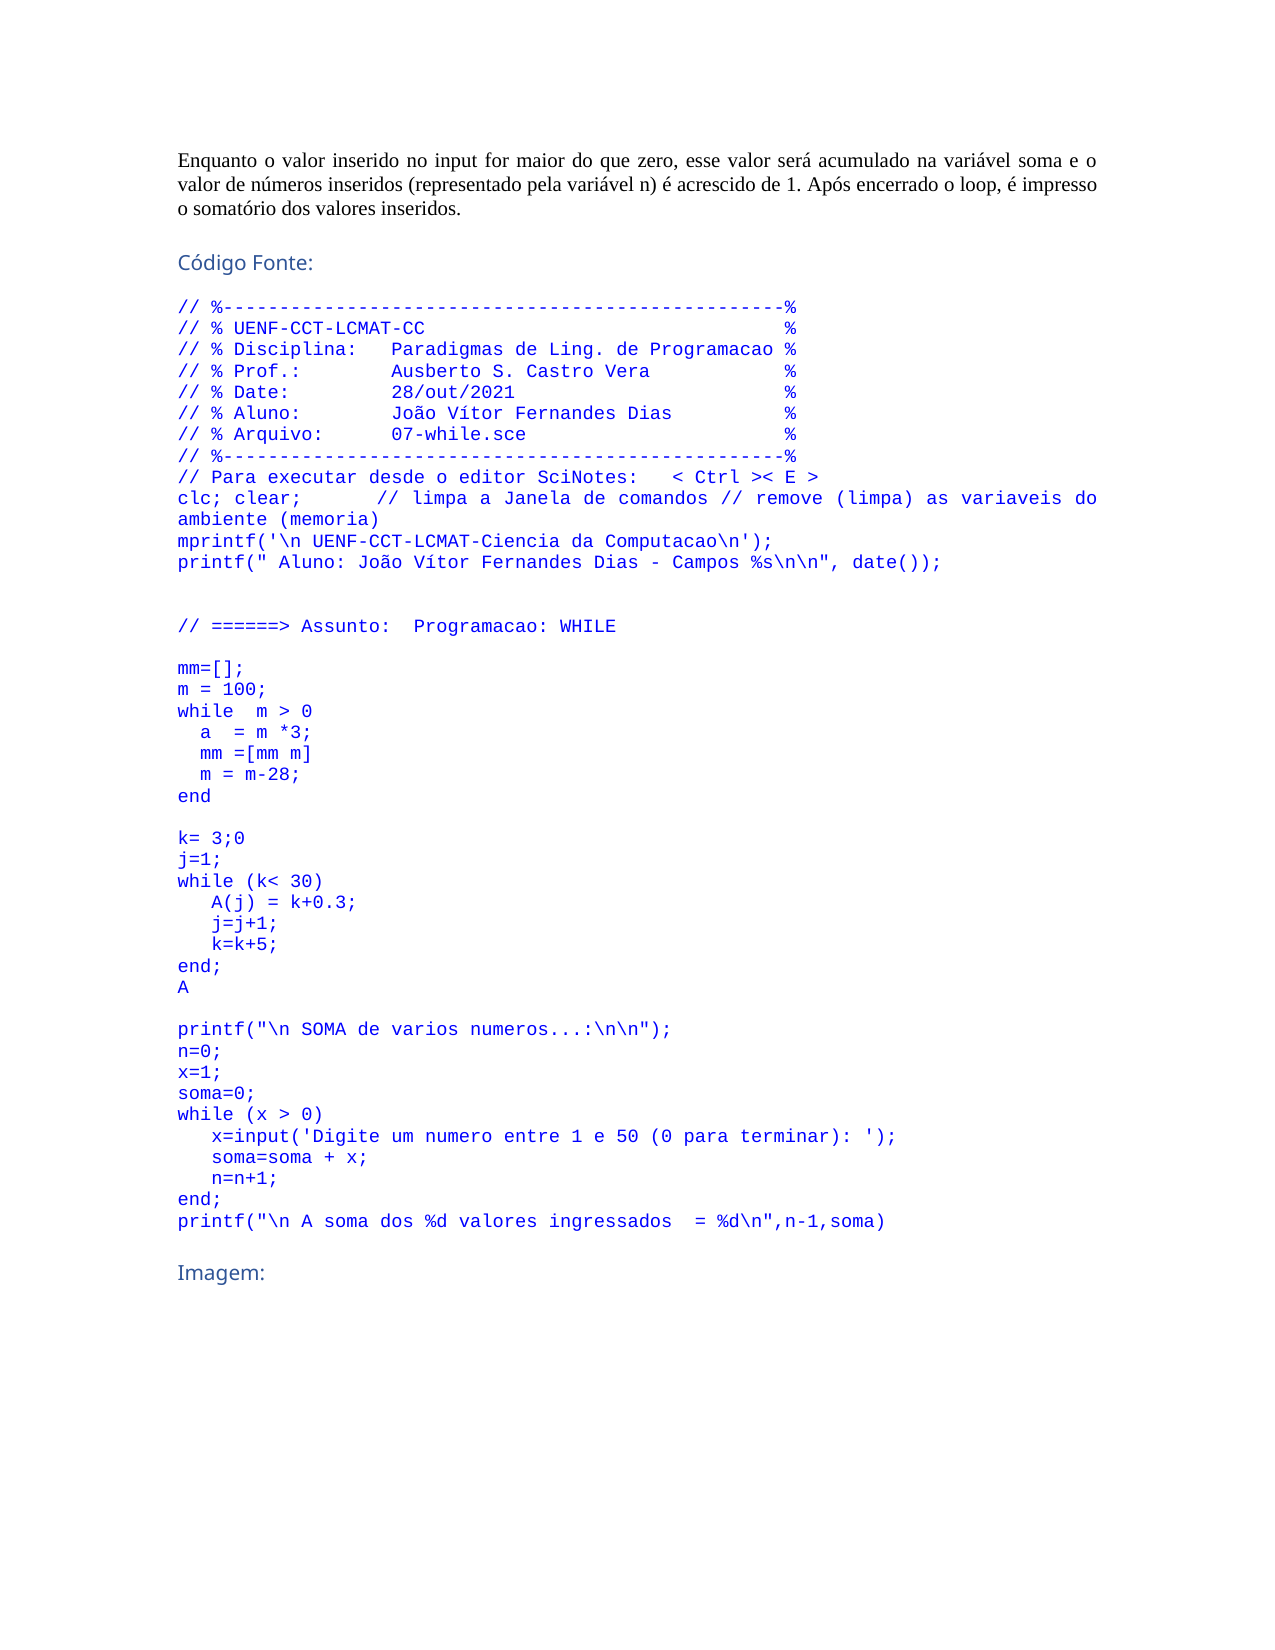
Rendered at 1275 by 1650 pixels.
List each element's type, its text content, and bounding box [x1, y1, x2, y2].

text A(j) = k+0.3; [177, 893, 1098, 914]
text mprintf('\n UENF-CCT-LCMAT-Ciencia da Computacao\n'); [177, 531, 1098, 553]
text k= 3;0 [177, 829, 1098, 850]
text a = m *3; [177, 723, 1098, 744]
text // Para executar desde o editor SciNotes: < Ctrl >< E > [177, 468, 1098, 489]
text mm=[]; [177, 659, 1098, 680]
text clc; clear; // limpa a Janela de comandos // remove (limpa) as variaveis do ambiente (memoria) [177, 489, 1098, 531]
text printf("\n SOMA de varios numeros...:\n\n"); [177, 1020, 1098, 1041]
text while m > 0 [177, 701, 1098, 723]
text k=k+5; [177, 935, 1098, 956]
text while (k< 30) [177, 871, 1098, 893]
text // % UENF-CCT-LCMAT-CC % [177, 319, 1098, 340]
text mm =[mm m] [177, 744, 1098, 765]
text m = 100; [177, 680, 1098, 701]
text printf("\n A soma dos %d valores ingressados = %d\n",n-1,soma) [177, 1211, 1098, 1233]
text A [177, 978, 1098, 999]
text end; [177, 956, 1098, 978]
text n=0; [177, 1041, 1098, 1063]
text end [177, 786, 1098, 808]
text end; [177, 1190, 1098, 1211]
text n=n+1; [177, 1169, 1098, 1190]
text printf(" Aluno: João Vítor Fernandes Dias - Campos %s\n\n", date()); [177, 553, 1098, 574]
text soma=soma + x; [177, 1148, 1098, 1169]
text // % Disciplina: Paradigmas de Ling. de Programacao % [177, 340, 1098, 361]
text // %--------------------------------------------------% [177, 446, 1098, 468]
text j=j+1; [177, 914, 1098, 935]
text // % Arquivo: 07-while.sce % [177, 425, 1098, 446]
text x=input('Digite um numero entre 1 e 50 (0 para terminar): '); [177, 1126, 1098, 1148]
text // % Aluno: João Vítor Fernandes Dias % [177, 404, 1098, 425]
text // % Date: 28/out/2021 % [177, 383, 1098, 404]
text j=1; [177, 850, 1098, 871]
text while (x > 0) [177, 1105, 1098, 1126]
text // %--------------------------------------------------% [177, 298, 1098, 319]
subtitle Imagem: [177, 1258, 1098, 1287]
subtitle Código Fonte: [177, 248, 1098, 276]
text // % Prof.: Ausberto S. Castro Vera % [177, 361, 1098, 383]
text Enquanto o valor inserido no input for maior do que zero, esse valor será acumulado na variável soma e o valor de números inseridos (representado pela variável n) é acrescido de 1. Após encerrado o loop, é impresso o somatório dos valores inseridos. [177, 148, 1098, 220]
text x=1; [177, 1063, 1098, 1084]
text m = m-28; [177, 765, 1098, 786]
text soma=0; [177, 1084, 1098, 1105]
text // ======> Assunto: Programacao: WHILE [177, 616, 1098, 638]
